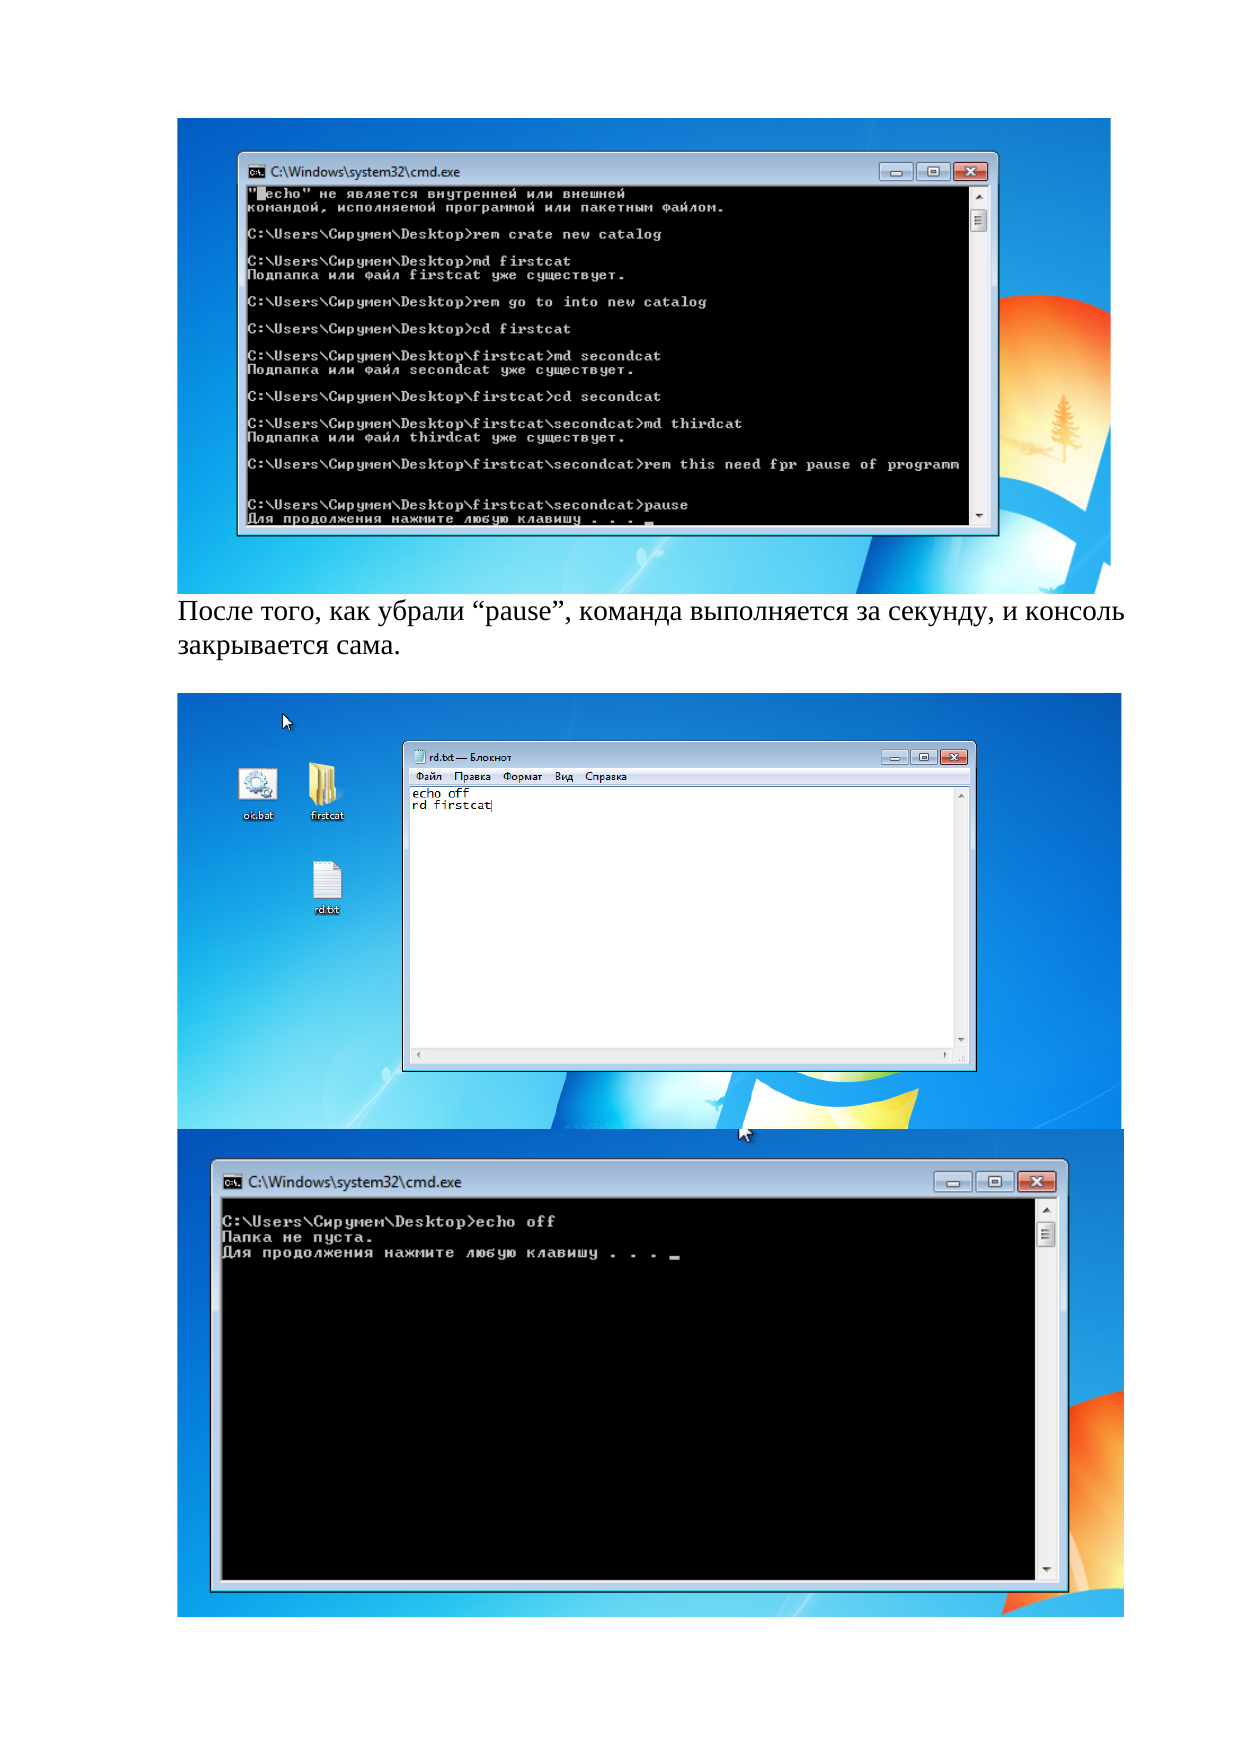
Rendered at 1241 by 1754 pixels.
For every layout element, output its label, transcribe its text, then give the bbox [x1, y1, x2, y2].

picture [194, 874, 205, 878]
picture [177, 118, 1111, 594]
text После того, как убрали “pause”, команда выполняется за секунду, и консоль закрывается сама. [177, 593, 1152, 660]
picture [177, 693, 1124, 1617]
